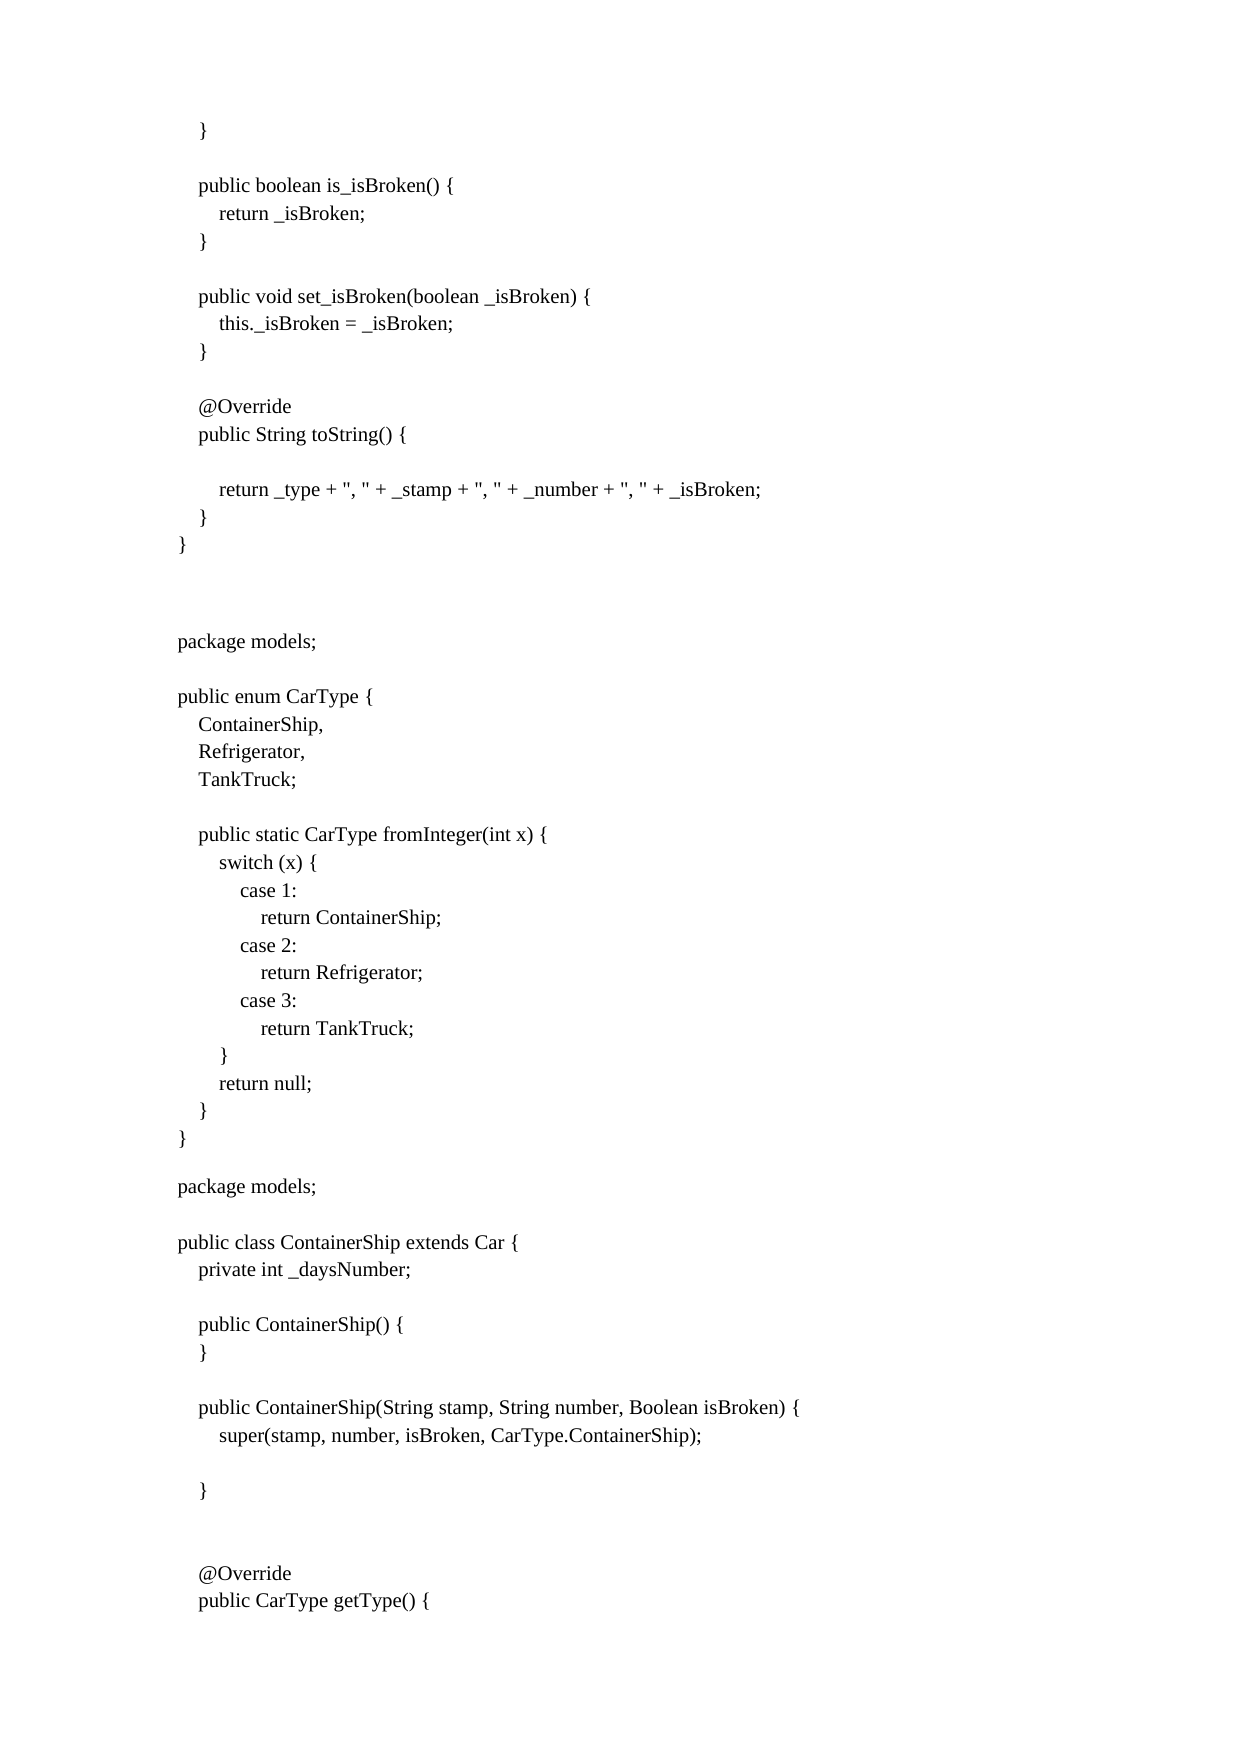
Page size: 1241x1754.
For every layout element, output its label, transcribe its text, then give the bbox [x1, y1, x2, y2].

text package models; public enum CarType { ContainerShip, Refrigerator, TankTruck; public static CarType fromInteger(int x) { switch (x) { case 1: return ContainerShip; case 2: return Refrigerator; case 3: return TankTruck; } return null; } } [177, 629, 1181, 1150]
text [177, 1174, 1181, 1612]
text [177, 118, 1181, 556]
